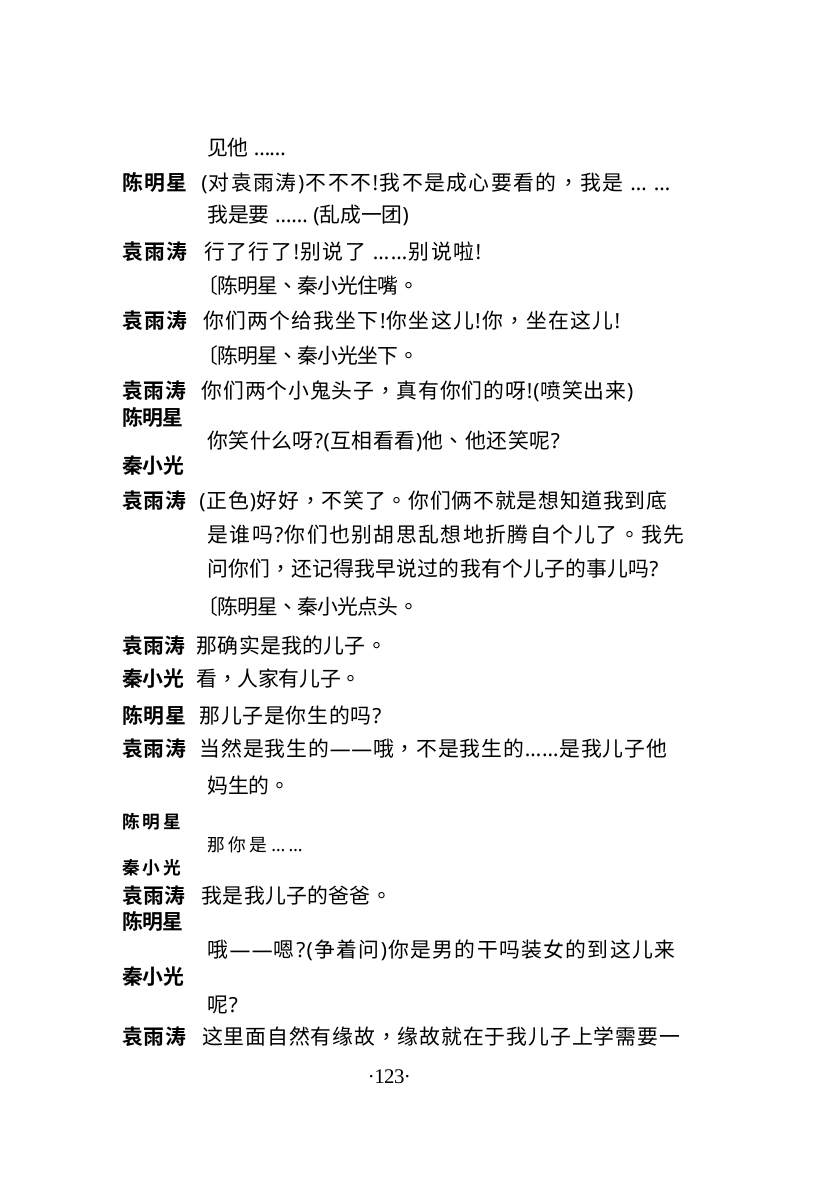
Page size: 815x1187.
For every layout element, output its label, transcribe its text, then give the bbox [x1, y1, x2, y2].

text 袁雨涛 你们两个给我坐下!你坐这儿!你，坐在这儿! 〔陈明星、秦小光坐下。 [122, 307, 641, 370]
text 那你是…… [207, 834, 692, 856]
text 秦小光 [122, 964, 692, 990]
text 袁雨涛 (正色)好好，不笑了。你们俩不就是想知道我到底 是谁吗?你们也别胡思乱想地折腾自个儿了。我先 问你们，还记得我早说过的我有个儿子的事儿吗? [122, 486, 688, 583]
text 你笑什么呀?(互相看看)他、他还笑呢? [207, 432, 692, 453]
text 秦小光 [122, 856, 692, 879]
text 袁雨涛 当然是我生的——哦，不是我生的……是我儿子他 [122, 736, 692, 761]
text 陈明星 那儿子是你生的吗? [122, 702, 692, 729]
text 袁雨涛 行了行了!别说了 ……别说啦! 〔陈明星、秦小光住嘴。 [122, 237, 506, 300]
text 见他 …… [207, 133, 692, 161]
text 袁雨涛 我是我儿子的爸爸。 陈明星 [122, 882, 398, 935]
text 陈明星 (对袁雨涛)不不不!我不是成心要看的，我是 … … 我是要 …… (乱成一团) [122, 168, 687, 228]
text 呢? [207, 995, 692, 1017]
text 妈生的。 [207, 773, 692, 799]
text 陈明星 [122, 811, 692, 833]
text 袁雨涛 这里面自然有缘故，缘故就在于我儿子上学需要一 [122, 1023, 692, 1049]
text 哦——嗯?(争着问)你是男的干吗装女的到这儿来 [207, 937, 692, 963]
text 袁雨涛 你们两个小鬼头子，真有你们的呀!(喷笑出来) 陈明星 [122, 377, 653, 432]
text 袁雨涛 那确实是我的儿子。 秦小光 看，人家有儿子。 [122, 631, 398, 693]
text 秦小光 [122, 453, 692, 478]
text 〔陈明星、秦小光点头。 [197, 594, 692, 620]
